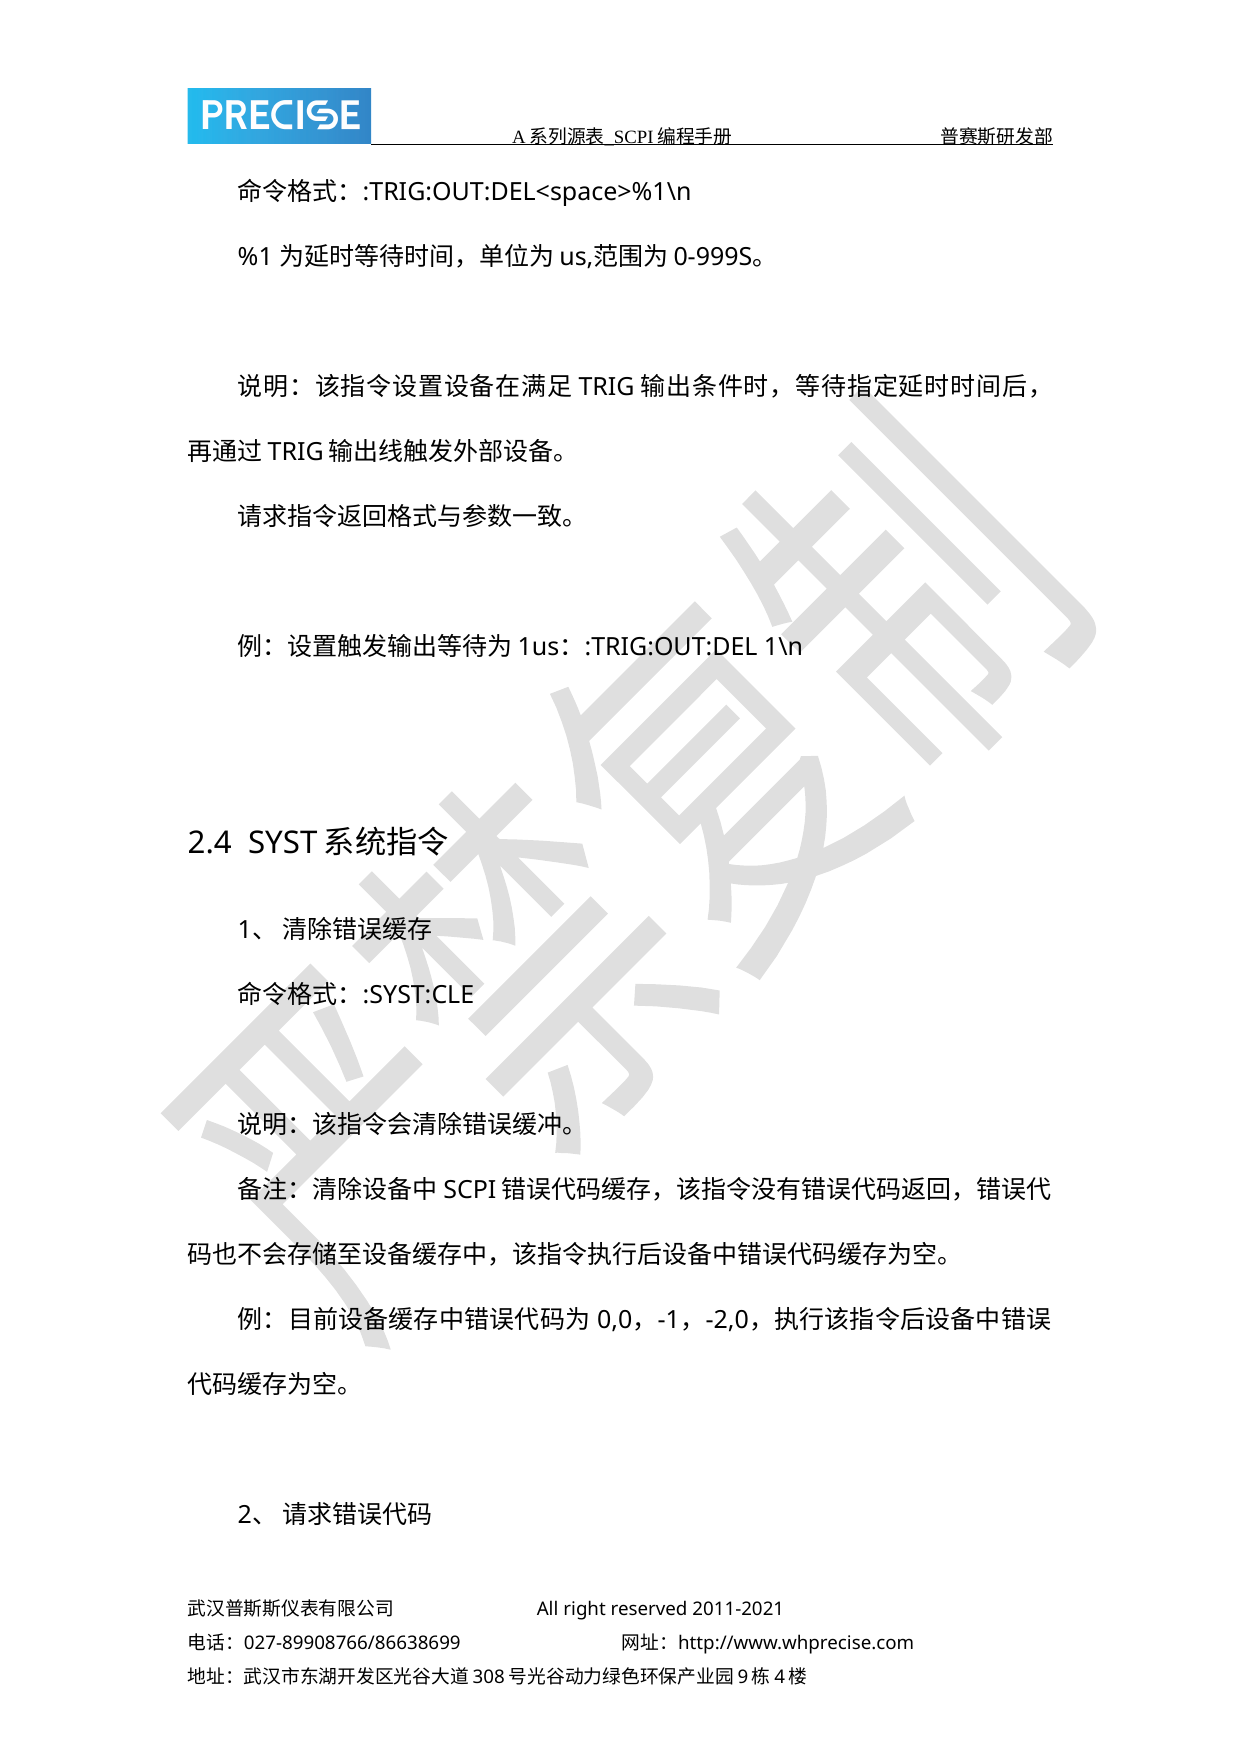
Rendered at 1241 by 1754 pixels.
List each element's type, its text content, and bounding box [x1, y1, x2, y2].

text 备注：清除设备中SCPI错误代码缓存，该指令没有错误代码返回，错误代码也不会存储至设备缓存中，该指令执行后设备中错误代码缓存为空。 [187, 1155, 1053, 1285]
text %1 为延时等待时间，单位为us,范围为0-999S。 [187, 222, 1053, 287]
text 说明：该指令设置设备在满足TRIG输出条件时，等待指定延时时间后，再通过TRIG输出线触发外部设备。 [187, 352, 1053, 482]
text 例：设置触发输出等待为1us：:TRIG:OUT:DEL 1\n [187, 612, 1053, 677]
picture [187, 88, 372, 144]
text 说明：该指令会清除错误缓冲。 [187, 1090, 1053, 1155]
list 请求错误代码 [187, 1480, 1053, 1545]
text 命令格式：:TRIG:OUT:DEL<space>%1\n [187, 157, 1053, 222]
text 例：目前设备缓存中错误代码为0,0，-1，-2,0，执行该指令后设备中错误代码缓存为空。 [187, 1285, 1053, 1415]
list 清除错误缓存 [187, 895, 1053, 960]
text SYST系统指令 [187, 807, 1053, 872]
text 请求指令返回格式与参数一致。 [187, 482, 1053, 547]
text 命令格式：:SYST:CLE [187, 960, 1053, 1025]
